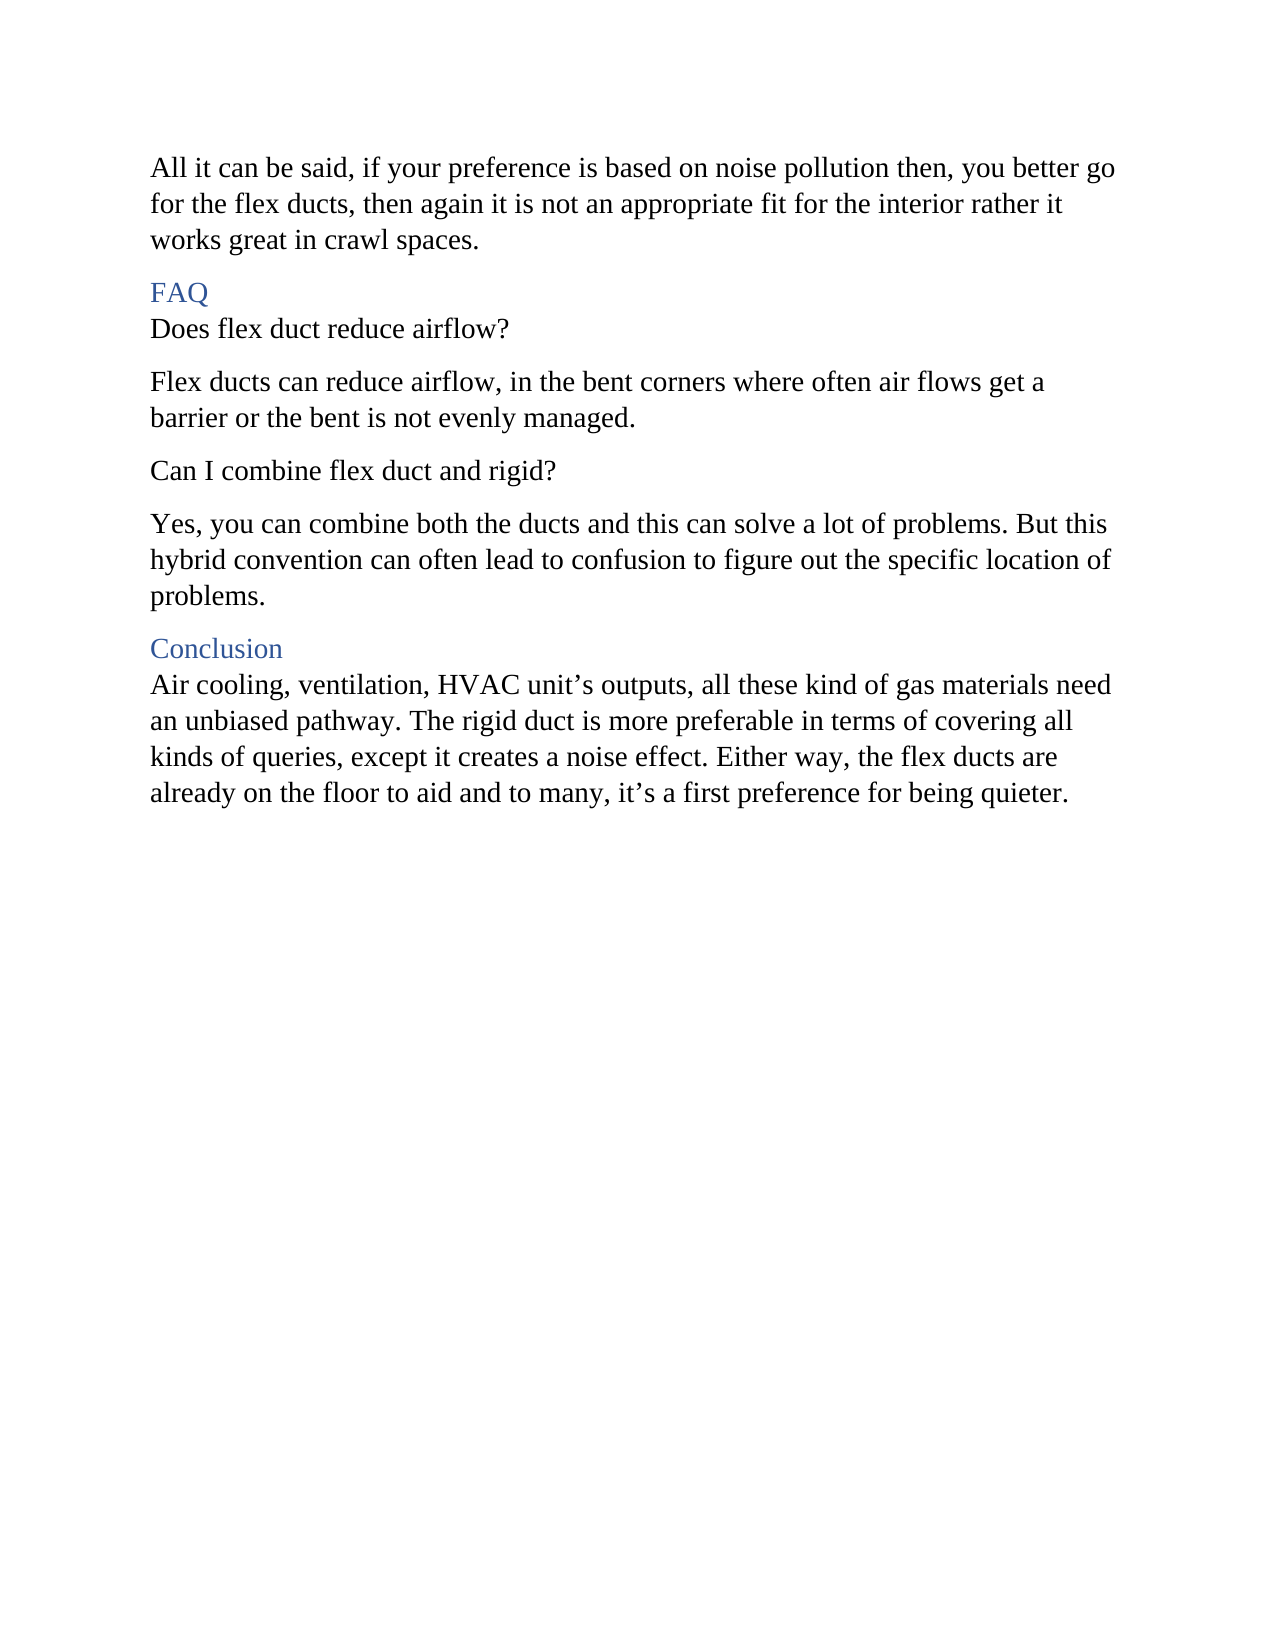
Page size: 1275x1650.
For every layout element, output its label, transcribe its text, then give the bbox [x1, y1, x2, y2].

text Can I combine flex duct and rigid? [150, 453, 1125, 487]
text Does flex duct reduce airflow? [150, 311, 1125, 345]
text Yes, you can combine both the ducts and this can solve a lot of problems. But this hybrid convention can often lead to confusion to figure out the specific location of problems. [150, 506, 1125, 612]
subtitle Conclusion [150, 631, 1125, 664]
text Flex ducts can reduce airflow, in the bent corners where often air flows get a barrier or the bent is not evenly managed. [150, 364, 1125, 434]
subtitle FAQ [150, 275, 1125, 309]
text All it can be said, if your preference is based on noise pollution then, you better go for the flex ducts, then again it is not an appropriate fit for the interior rather it works great in crawl spaces. [150, 150, 1125, 256]
text Air cooling, ventilation, HVAC unit’s outputs, all these kind of gas materials need an unbiased pathway. The rigid duct is more preferable in terms of covering all kinds of queries, except it creates a noise effect. Either way, the flex ducts are already on the floor to aid and to many, it’s a first preference for being quieter. [150, 667, 1125, 809]
